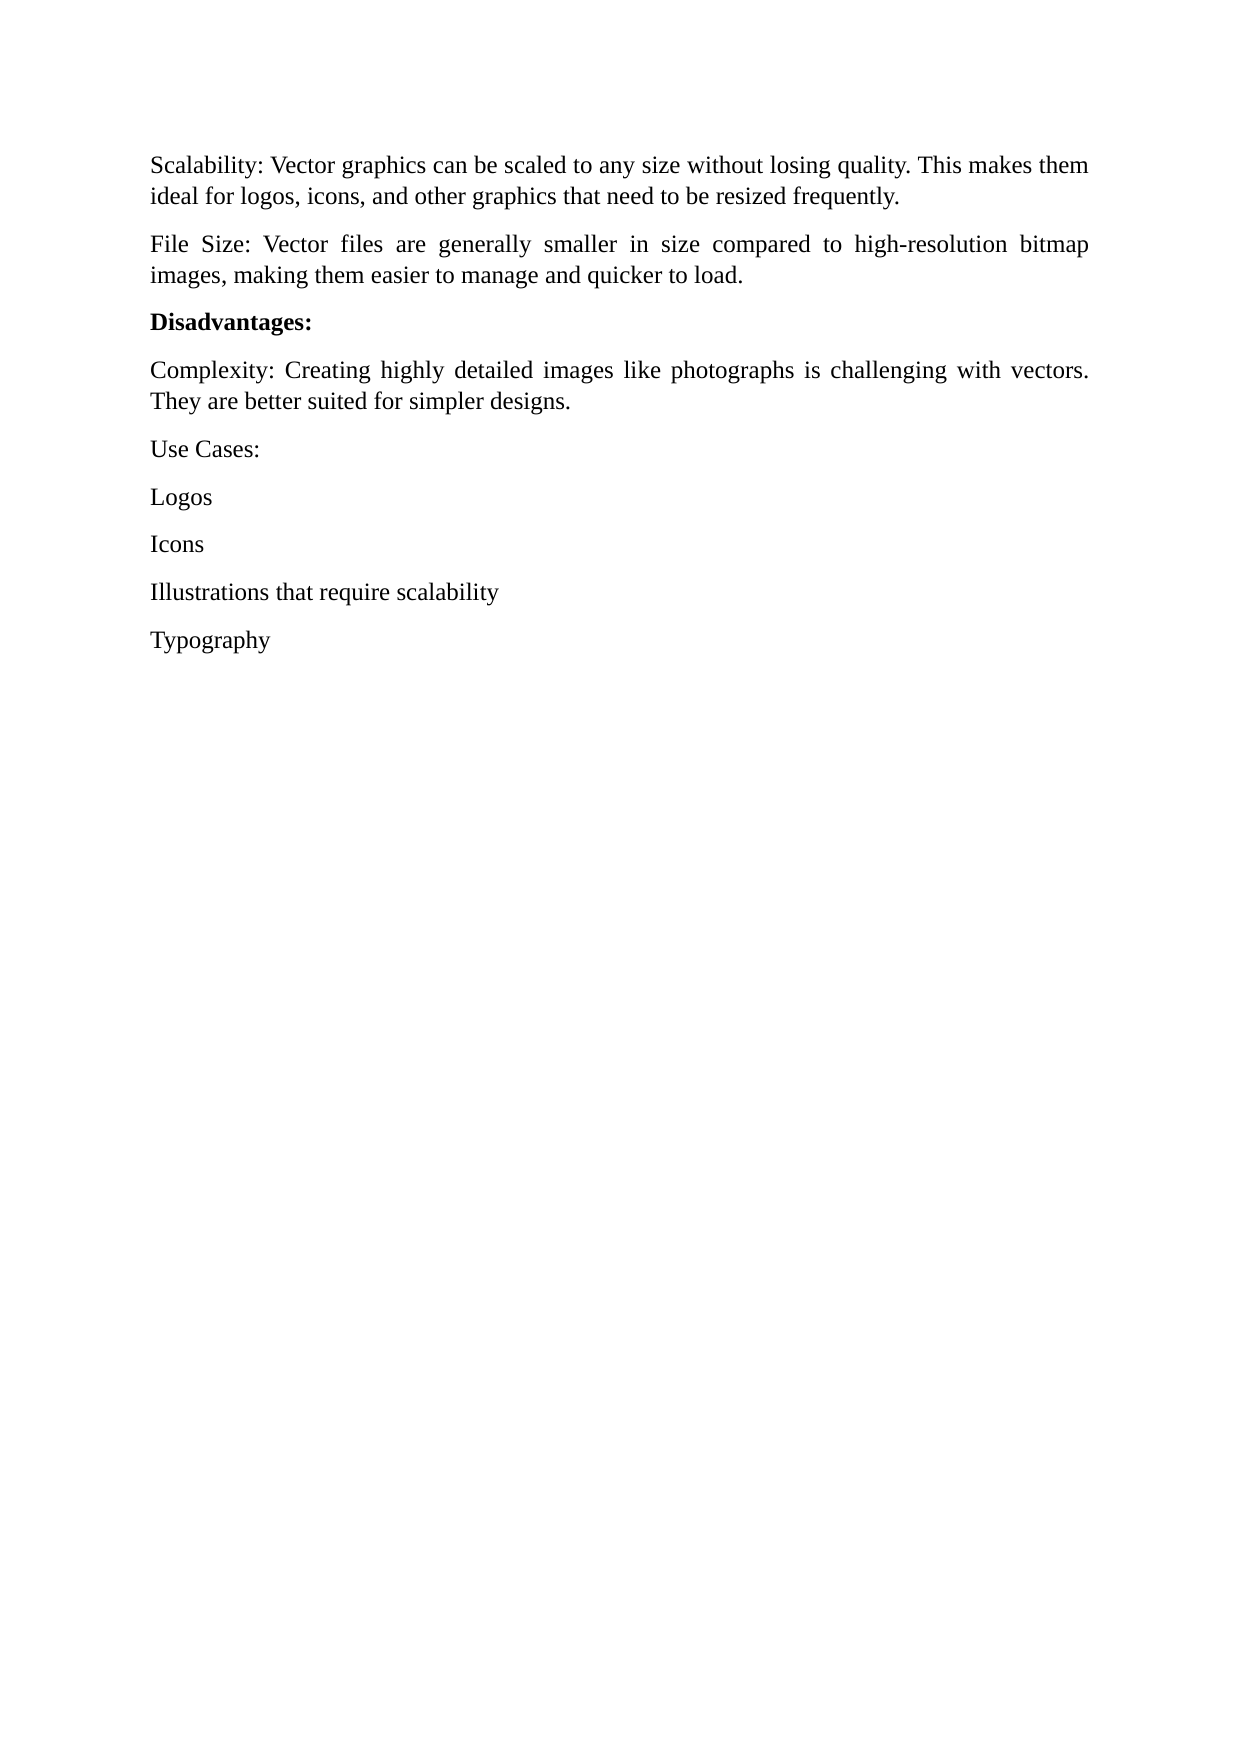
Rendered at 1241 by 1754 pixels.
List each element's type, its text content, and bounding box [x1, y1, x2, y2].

text Icons [150, 529, 1090, 558]
text Disadvantages: [150, 307, 1090, 336]
text Complexity: Creating highly detailed images like photographs is challenging with vectors. They are better suited for simpler designs. [150, 355, 1090, 415]
text File Size: Vector files are generally smaller in size compared to high-resolution bitmap images, making them easier to manage and quicker to load. [150, 229, 1090, 288]
text Typography [150, 625, 1090, 653]
text Illustrations that require scalability [150, 577, 1090, 606]
text Logos [150, 482, 1090, 510]
text Scalability: Vector graphics can be scaled to any size without losing quality. This makes them ideal for logos, icons, and other graphics that need to be resized frequently. [150, 150, 1090, 210]
text Use Cases: [150, 434, 1090, 463]
